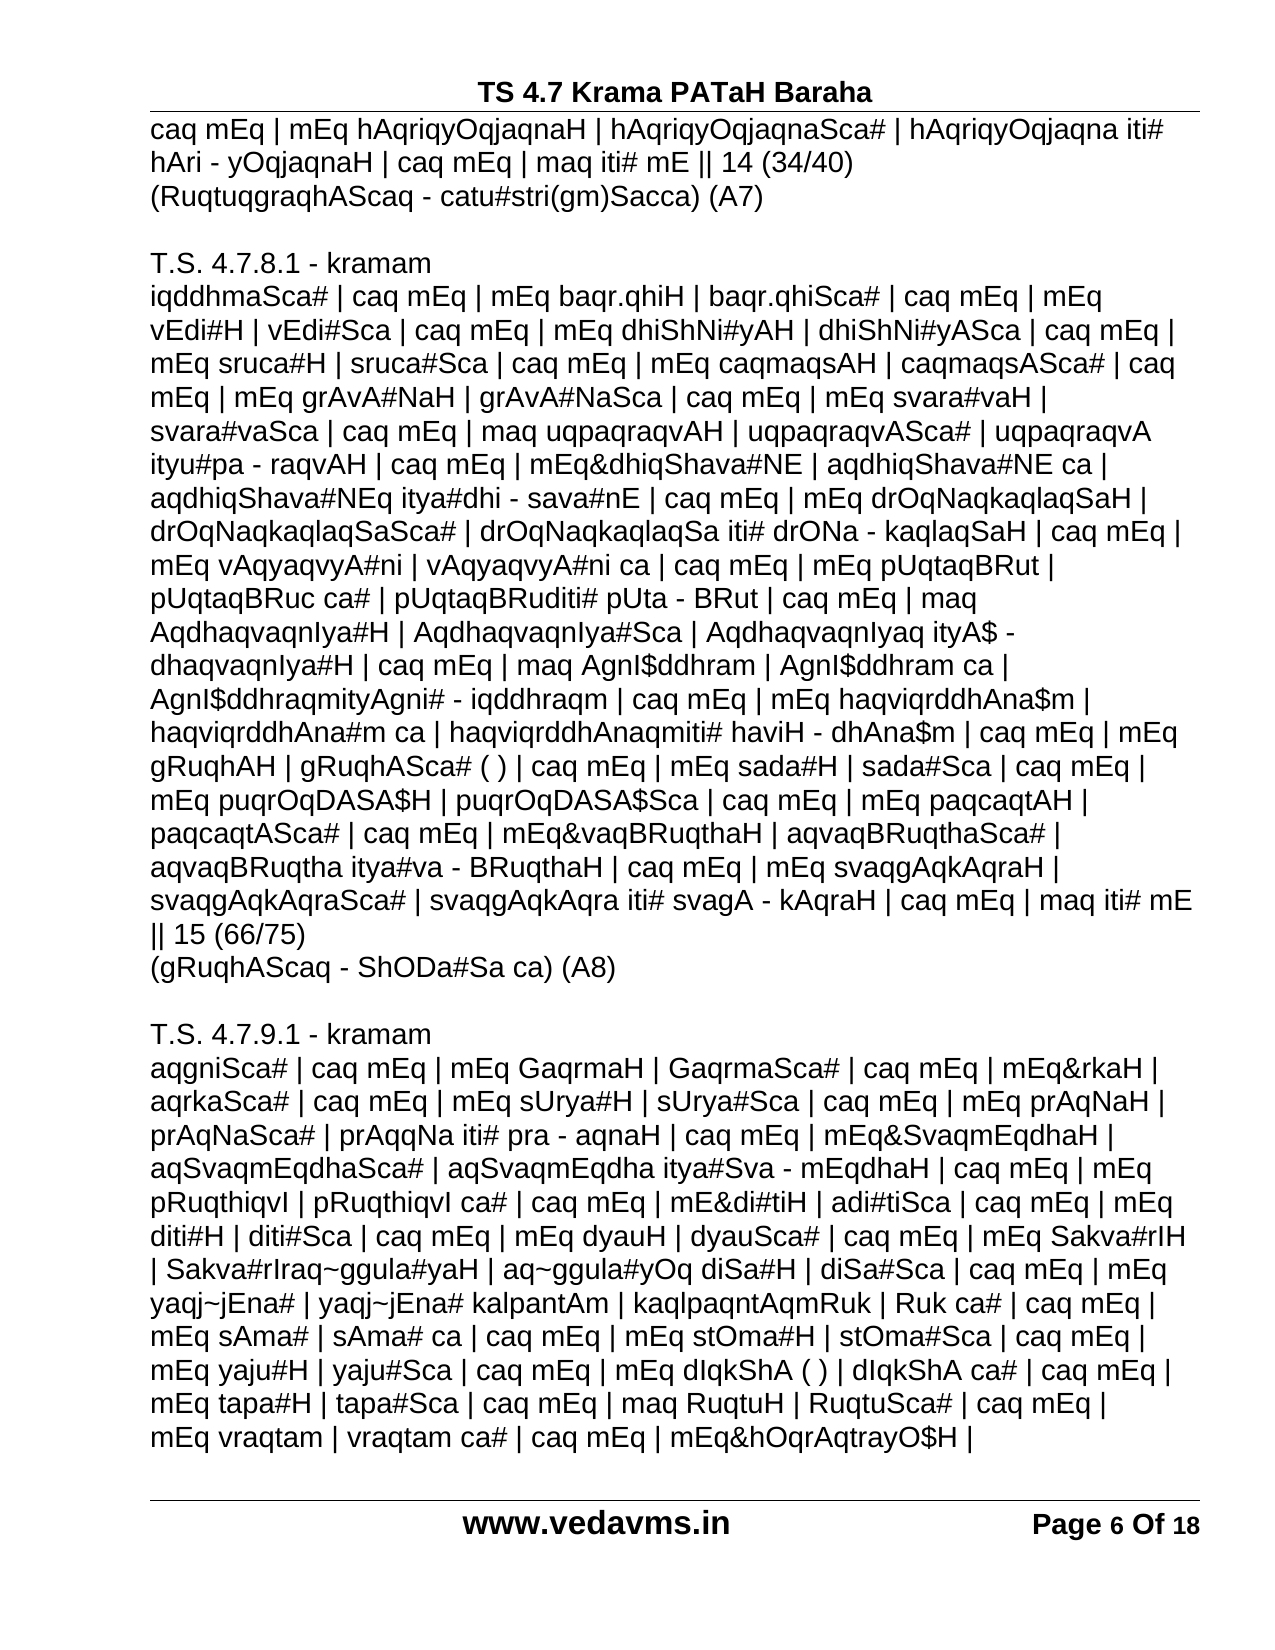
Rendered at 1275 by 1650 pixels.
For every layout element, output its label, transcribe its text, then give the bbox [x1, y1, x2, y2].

text T.S. 4.7.8.1 - kramam [150, 246, 1200, 279]
text (RuqtuqgraqhAScaq - catu#stri(gm)Sacca) (A7) [150, 179, 1200, 212]
text iqddhmaSca# | caq mEq | mEq baqr.qhiH | baqr.qhiSca# | caq mEq | mEq vEdi#H | vEdi#Sca | caq mEq | mEq dhiShNi#yAH | dhiShNi#yASca | caq mEq | mEq sruca#H | sruca#Sca | caq mEq | mEq caqmaqsAH | caqmaqsASca# | caq mEq | mEq grAvA#NaH | grAvA#NaSca | caq mEq | mEq svara#vaH | svara#vaSca | caq mEq | maq uqpaqraqvAH | uqpaqraqvASca# | uqpaqraqvA ityu#pa - raqvAH | caq mEq | mEq&dhiqShava#NE | aqdhiqShava#NE ca | aqdhiqShava#NEq itya#dhi - sava#nE | caq mEq | mEq drOqNaqkaqlaqSaH | drOqNaqkaqlaqSaSca# | drOqNaqkaqlaqSa iti# drONa - kaqlaqSaH | caq mEq | mEq vAqyaqvyA#ni | vAqyaqvyA#ni ca | caq mEq | mEq pUqtaqBRut | pUqtaqBRuc ca# | pUqtaqBRuditi# pUta - BRut | caq mEq | maq AqdhaqvaqnIya#H | AqdhaqvaqnIya#Sca | AqdhaqvaqnIyaq ityA$ - dhaqvaqnIya#H | caq mEq | maq AgnI$ddhram | AgnI$ddhram ca | AgnI$ddhraqmityAgni# - iqddhraqm | caq mEq | mEq haqviqrddhAna$m | haqviqrddhAna#m ca | haqviqrddhAnaqmiti# haviH - dhAna$m | caq mEq | mEq gRuqhAH | gRuqhASca# ( ) | caq mEq | mEq sada#H | sada#Sca | caq mEq | mEq puqrOqDASA$H | puqrOqDASA$Sca | caq mEq | mEq paqcaqtAH | paqcaqtASca# | caq mEq | mEq&vaqBRuqthaH | aqvaqBRuqthaSca# | aqvaqBRuqtha itya#va - BRuqthaH | caq mEq | mEq svaqgAqkAqraH | svaqgAqkAqraSca# | svaqgAqkAqra iti# svagA - kAqraH | caq mEq | maq iti# mE || 15 (66/75) [150, 279, 1200, 950]
text T.S. 4.7.9.1 - kramam [150, 1017, 1200, 1051]
text (gRuqhAScaq - ShODa#Sa ca) (A8) [150, 950, 1200, 984]
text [150, 112, 1200, 179]
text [150, 1051, 1200, 1453]
